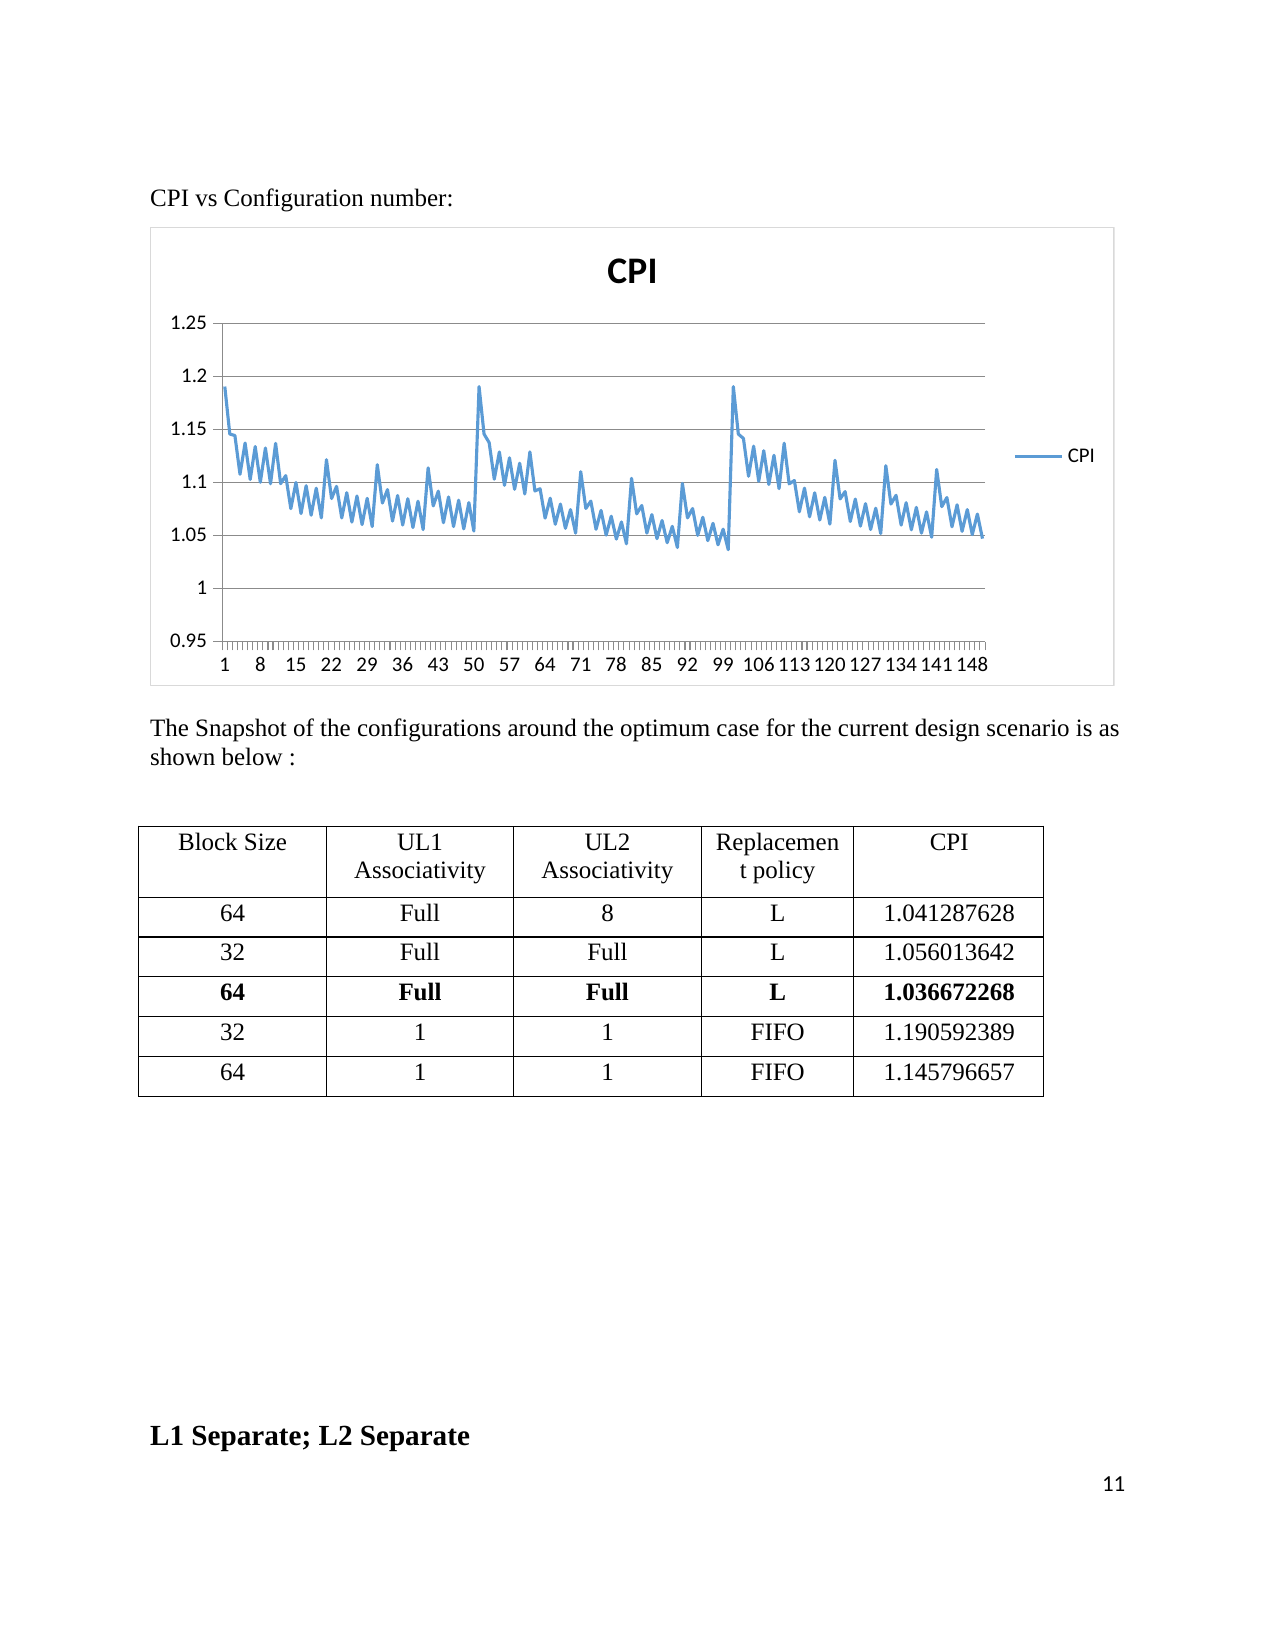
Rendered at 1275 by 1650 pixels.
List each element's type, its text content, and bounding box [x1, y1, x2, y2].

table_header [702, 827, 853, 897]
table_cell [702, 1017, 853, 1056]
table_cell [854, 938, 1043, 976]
text CPI vs Configuration number: [150, 183, 1125, 212]
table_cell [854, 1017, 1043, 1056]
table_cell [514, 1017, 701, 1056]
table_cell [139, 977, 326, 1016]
text L1 Separate; L2 Separate [150, 1418, 1125, 1451]
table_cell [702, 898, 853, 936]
text The Snapshot of the configurations around the optimum case for the current design scenario is as [150, 713, 1125, 742]
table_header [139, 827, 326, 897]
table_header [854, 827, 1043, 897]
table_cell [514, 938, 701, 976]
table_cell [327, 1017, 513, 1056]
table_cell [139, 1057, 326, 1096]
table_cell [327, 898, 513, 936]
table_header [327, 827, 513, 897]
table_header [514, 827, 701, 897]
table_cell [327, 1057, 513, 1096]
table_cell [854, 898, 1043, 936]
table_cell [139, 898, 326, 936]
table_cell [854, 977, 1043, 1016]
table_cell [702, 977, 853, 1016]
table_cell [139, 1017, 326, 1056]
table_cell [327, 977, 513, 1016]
text shown below : [150, 742, 1125, 771]
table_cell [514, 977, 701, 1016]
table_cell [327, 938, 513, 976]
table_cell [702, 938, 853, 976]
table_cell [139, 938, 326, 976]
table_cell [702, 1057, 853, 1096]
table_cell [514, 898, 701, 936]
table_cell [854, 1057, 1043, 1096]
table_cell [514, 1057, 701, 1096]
